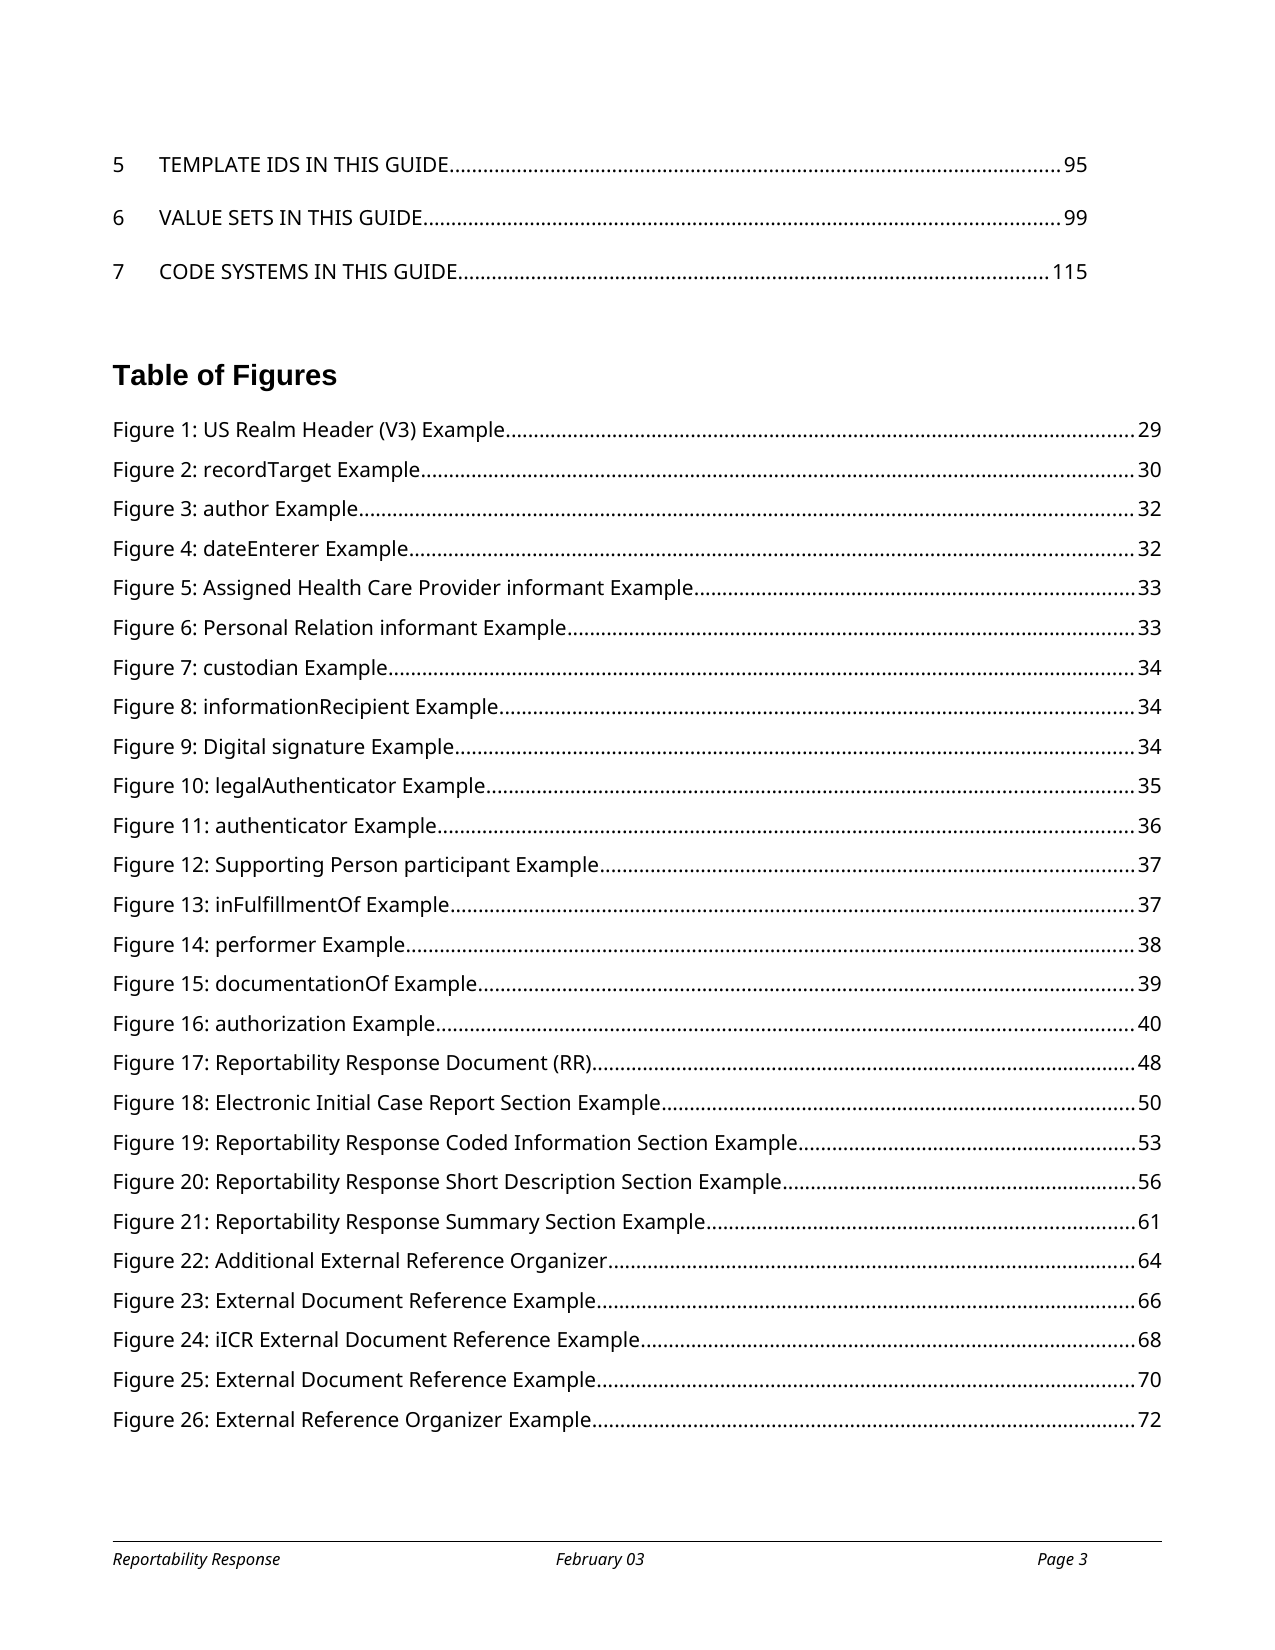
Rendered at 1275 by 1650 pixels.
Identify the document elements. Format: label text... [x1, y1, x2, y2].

text Figure 24: iICR External Document Reference Example 68 [112, 1326, 1162, 1353]
text Figure 14: performer Example 38 [112, 930, 1162, 957]
text Figure 16: authorization Example 40 [112, 1009, 1162, 1037]
text Figure 17: Reportability Response Document (RR) 48 [112, 1049, 1162, 1076]
text Figure 18: Electronic Initial Case Report Section Example 50 [112, 1089, 1162, 1116]
text Figure 21: Reportability Response Summary Section Example 61 [112, 1207, 1162, 1234]
text Figure 5: Assigned Health Care Provider informant Example 33 [112, 574, 1162, 601]
text 6 Value Sets In This Guide 99 [112, 203, 1087, 232]
text Figure 9: Digital signature Example 34 [112, 732, 1162, 759]
title Table of Figures [112, 364, 1162, 391]
text Figure 20: Reportability Response Short Description Section Example 56 [112, 1168, 1162, 1195]
text Figure 8: informationRecipient Example 34 [112, 693, 1162, 720]
text Figure 26: External Reference Organizer Example 72 [112, 1405, 1162, 1432]
text Figure 19: Reportability Response Coded Information Section Example 53 [112, 1128, 1162, 1155]
text Figure 3: author Example 32 [112, 495, 1162, 522]
text 5 Template Ids in This Guide 95 [112, 150, 1087, 178]
text Figure 11: authenticator Example 36 [112, 812, 1162, 839]
text Figure 25: External Document Reference Example 70 [112, 1366, 1162, 1393]
text Figure 23: External Document Reference Example 66 [112, 1287, 1162, 1314]
text Figure 15: documentationOf Example 39 [112, 970, 1162, 997]
text Figure 1: US Realm Header (V3) Example 29 [112, 416, 1162, 443]
text Figure 2: recordTarget Example 30 [112, 455, 1162, 482]
text Figure 7: custodian Example 34 [112, 653, 1162, 680]
text Figure 6: Personal Relation informant Example 33 [112, 614, 1162, 641]
text Figure 10: legalAuthenticator Example 35 [112, 772, 1162, 799]
text Figure 13: inFulfillmentOf Example 37 [112, 891, 1162, 918]
text Figure 12: Supporting Person participant Example 37 [112, 851, 1162, 878]
text Figure 4: dateEnterer Example 32 [112, 534, 1162, 562]
text Figure 22: Additional External Reference Organizer 64 [112, 1247, 1162, 1274]
text 7 Code Systems in This Guide 115 [112, 257, 1087, 285]
